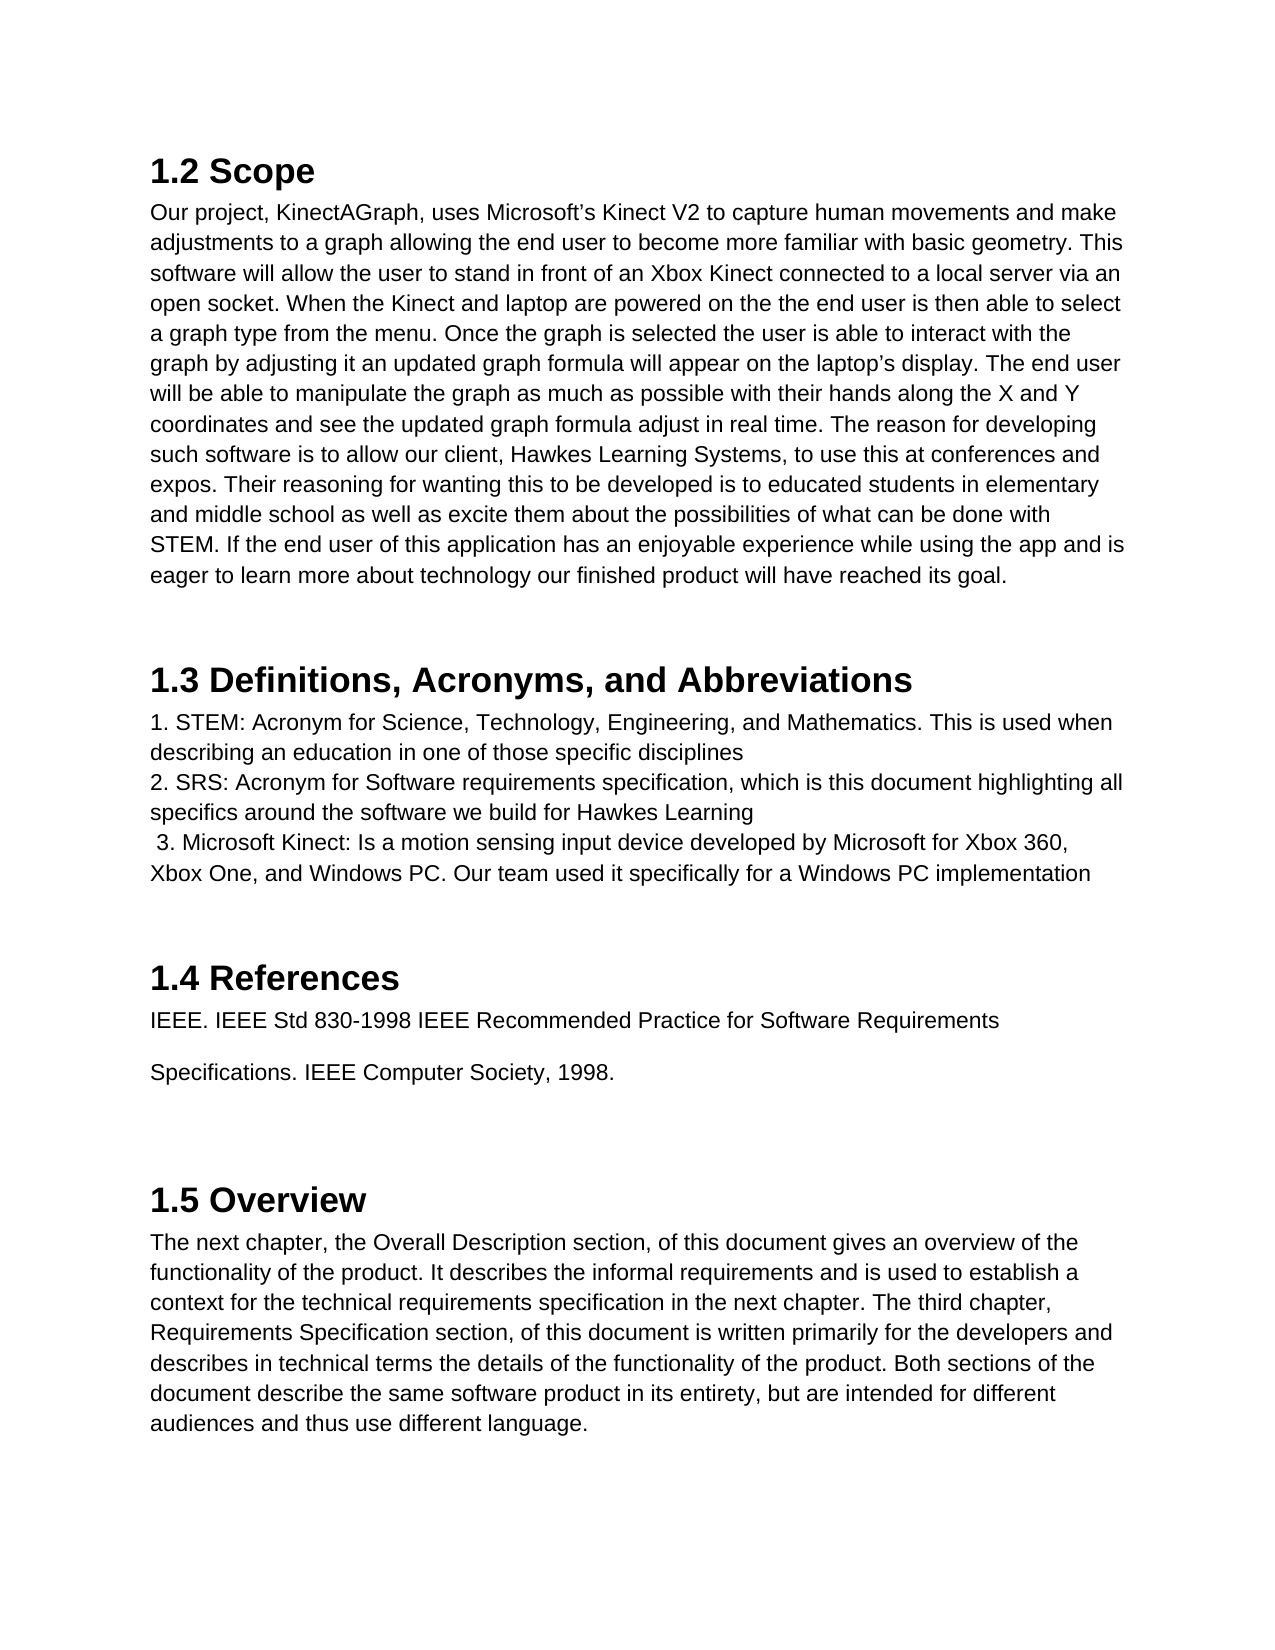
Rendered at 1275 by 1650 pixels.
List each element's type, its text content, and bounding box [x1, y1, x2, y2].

subtitle 1.2 Scope [150, 150, 1125, 191]
text Our project, KinectAGraph, uses Microsoft’s Kinect V2 to capture human movements and make adjustments to a graph allowing the end user to become more familiar with basic geometry. This software will allow the user to stand in front of an Xbox Kinect connected to a local server via an open socket. When the Kinect and laptop are powered on the the end user is then able to select a graph type from the menu. Once the graph is selected the user is able to interact with the graph by adjusting it an updated graph formula will appear on the laptop’s display. The end user will be able to manipulate the graph as much as possible with their hands along the X and Y coordinates and see the updated graph formula adjust in real time. The reason for developing such software is to allow our client, Hawkes Learning Systems, to use this at conferences and expos. Their reasoning for wanting this to be developed is to educated students in elementary and middle school as well as excite them about the possibilities of what can be done with STEM. If the end user of this application has an enjoyable experience while using the app and is eager to learn more about technology our finished product will have reached its goal. [150, 199, 1125, 588]
text 2. SRS: Acronym for Software requirements specification, which is this document highlighting all specifics around the software we build for Hawkes Learning [150, 769, 1125, 826]
subtitle 1.4 References [150, 957, 1125, 998]
text 3. Microsoft Kinect: Is a motion sensing input device developed by Microsoft for Xbox 360, Xbox One, and Windows PC. Our team used it specifically for a Windows PC implementation [150, 829, 1125, 886]
text 1. STEM: Acronym for Science, Technology, Engineering, and Mathematics. This is used when describing an education in one of those specific disciplines [150, 708, 1125, 765]
text The next chapter, the Overall Description section, of this document gives an overview of the functionality of the product. It describes the informal requirements and is used to establish a context for the technical requirements specification in the next chapter. The third chapter, Requirements Specification section, of this document is written primarily for the developers and describes in technical terms the details of the functionality of the product. Both sections of the document describe the same software product in its entirety, but are intended for different audiences and thus use different language. [150, 1229, 1125, 1436]
text IEEE. IEEE Std 830-1998 IEEE Recommended Practice for Software Requirements Specifications. IEEE Computer Society, 1998. [150, 1007, 1125, 1086]
subtitle 1.3 Definitions, Acronyms, and Abbreviations [150, 659, 1125, 700]
subtitle 1.5 Overview [150, 1180, 1125, 1220]
